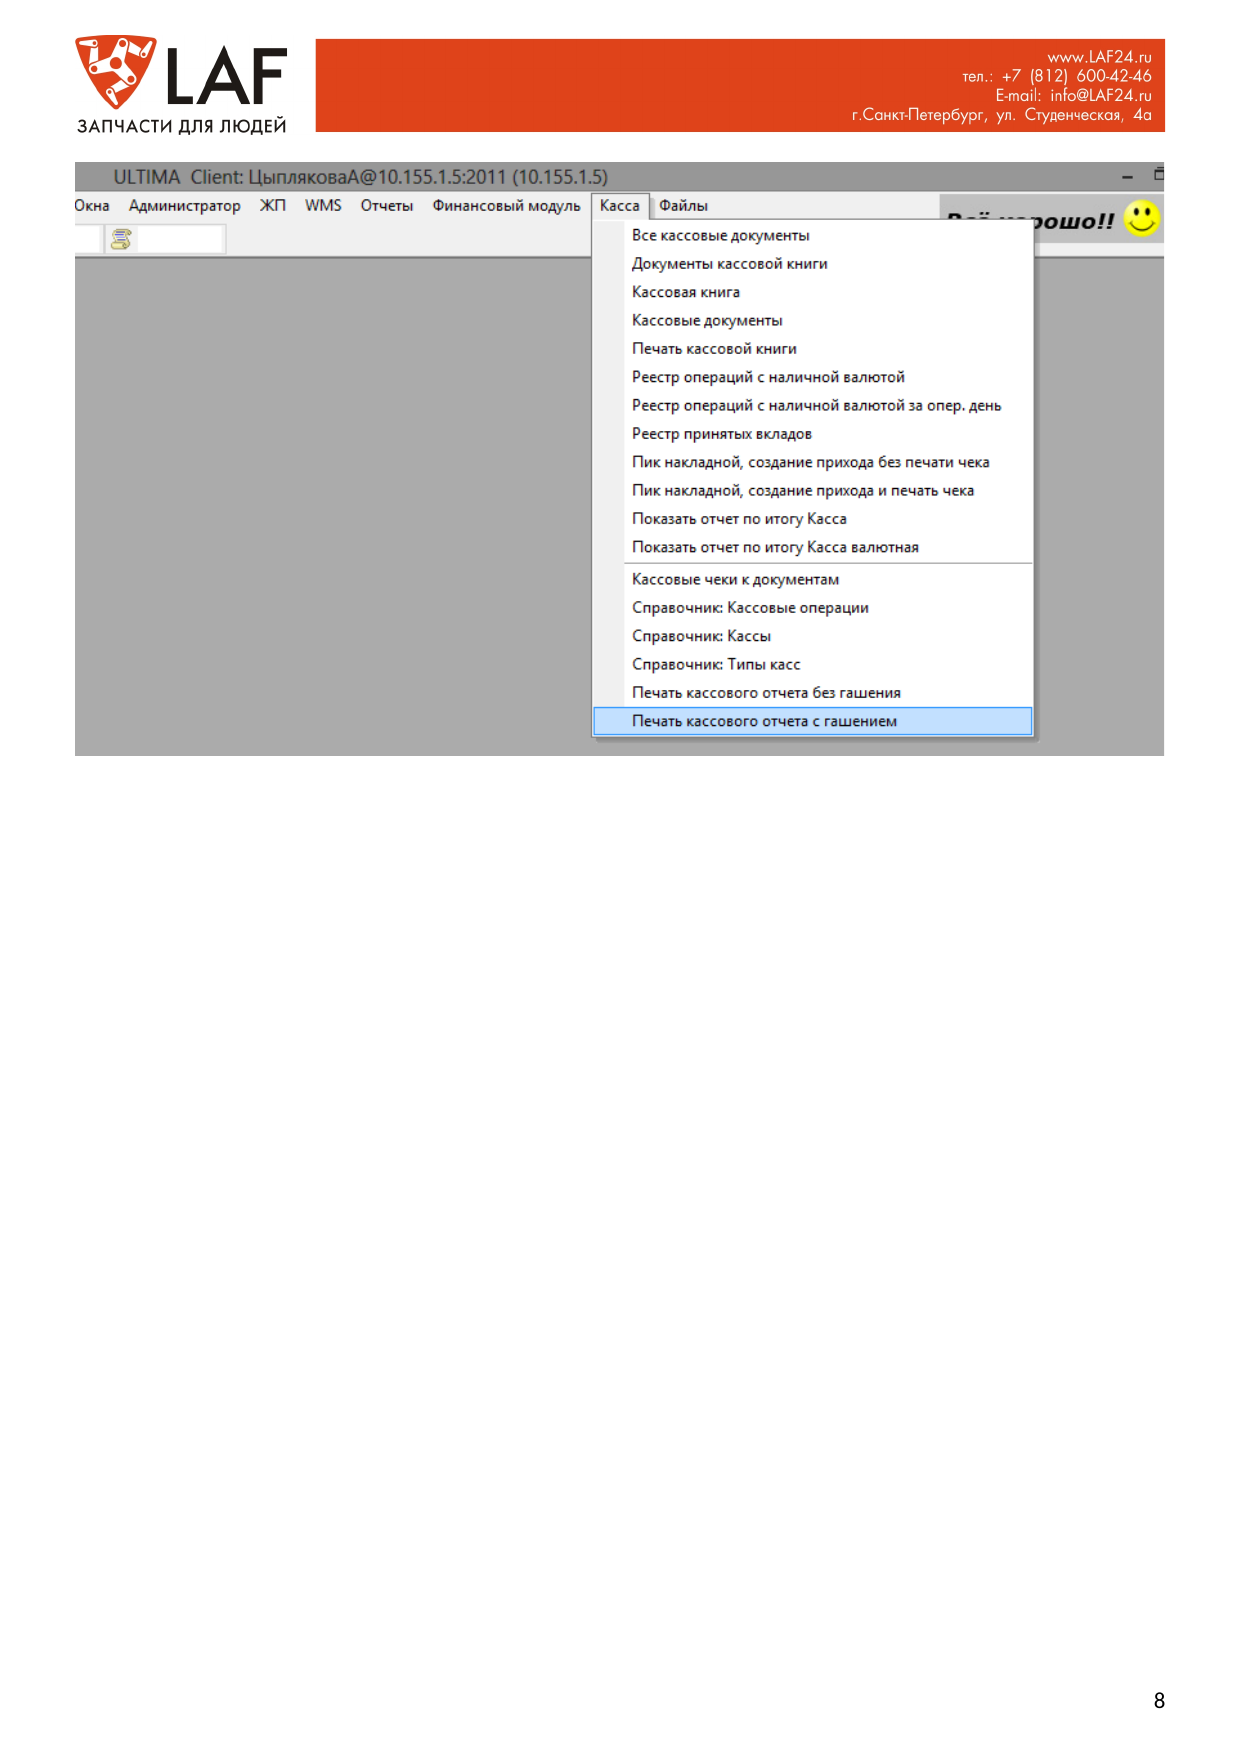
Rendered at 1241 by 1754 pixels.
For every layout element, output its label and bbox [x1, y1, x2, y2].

picture [75, 35, 1166, 135]
picture [75, 162, 1165, 756]
